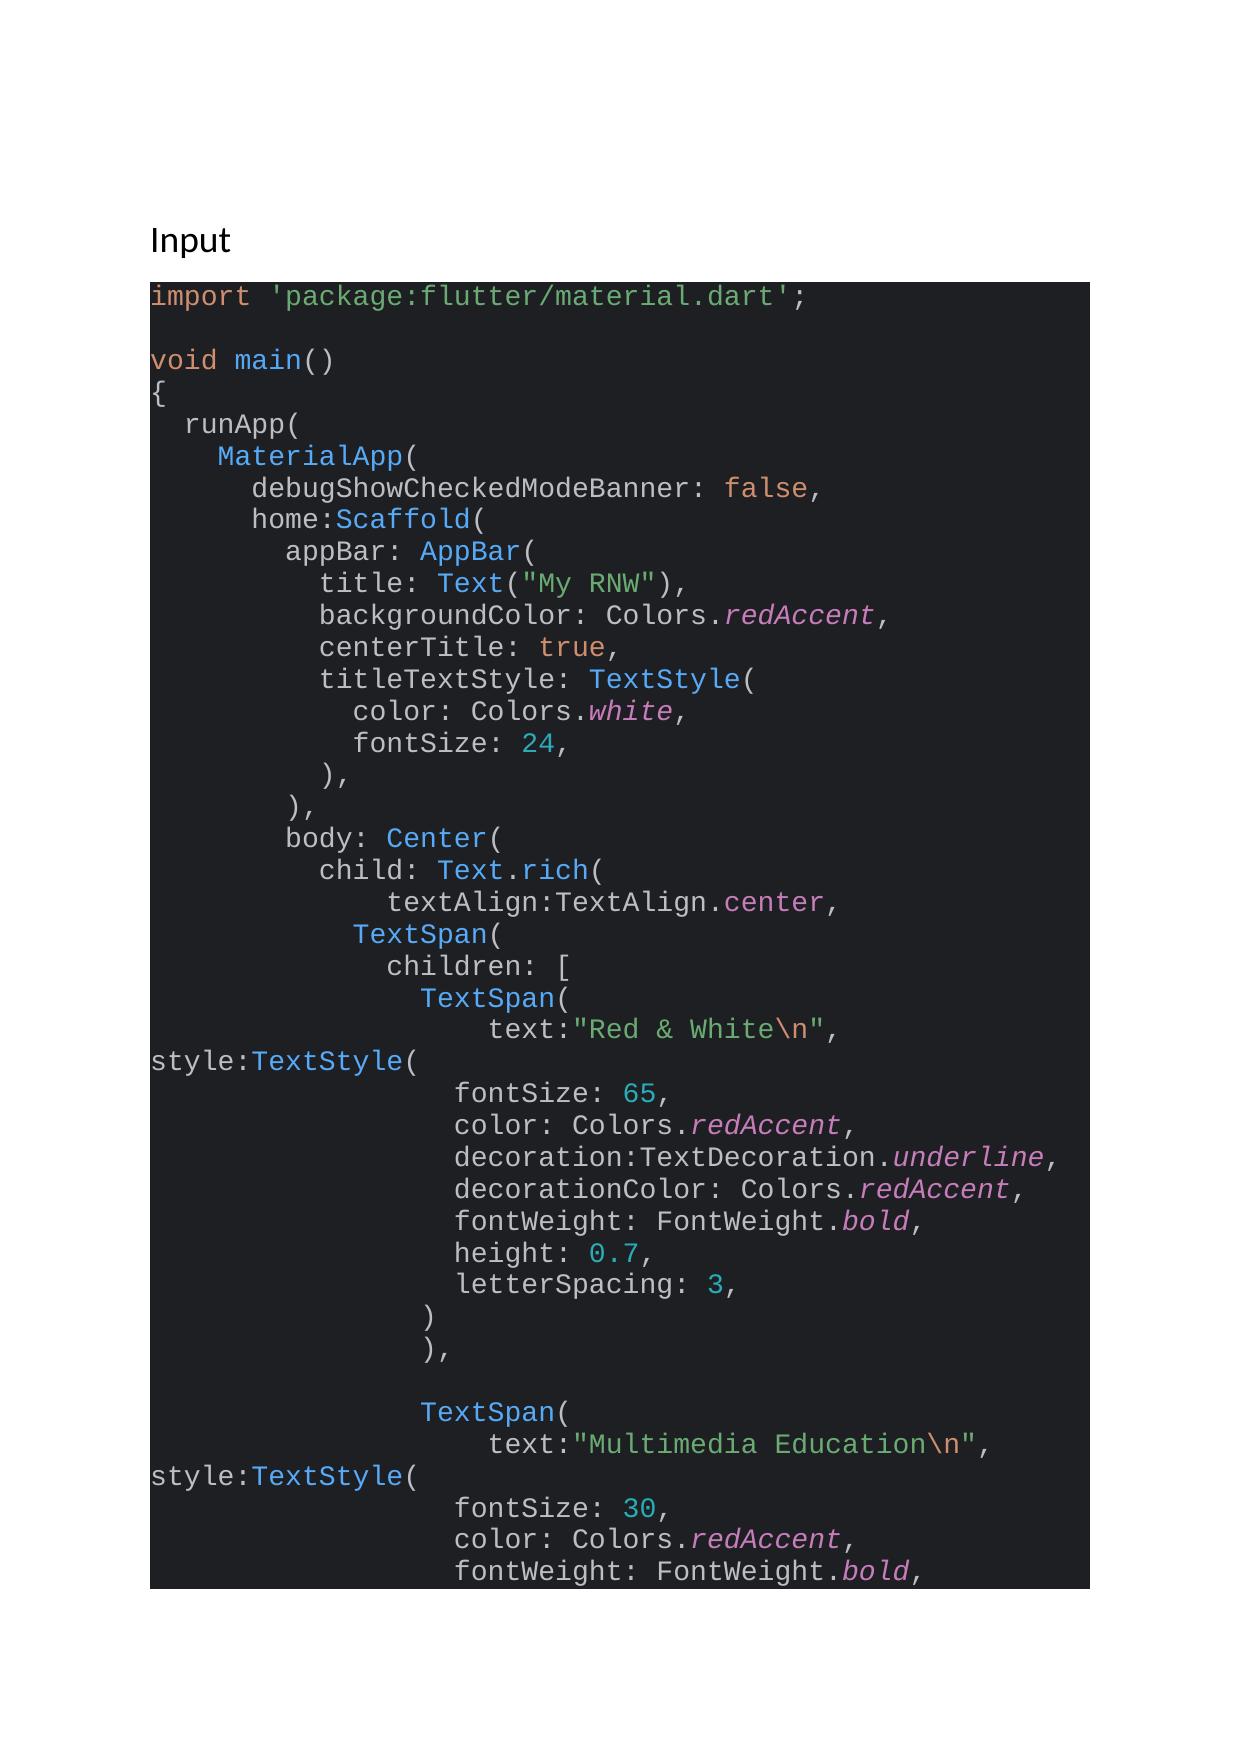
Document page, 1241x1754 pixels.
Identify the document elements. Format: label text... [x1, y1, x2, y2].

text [150, 282, 1090, 1589]
text Input [150, 216, 1090, 262]
